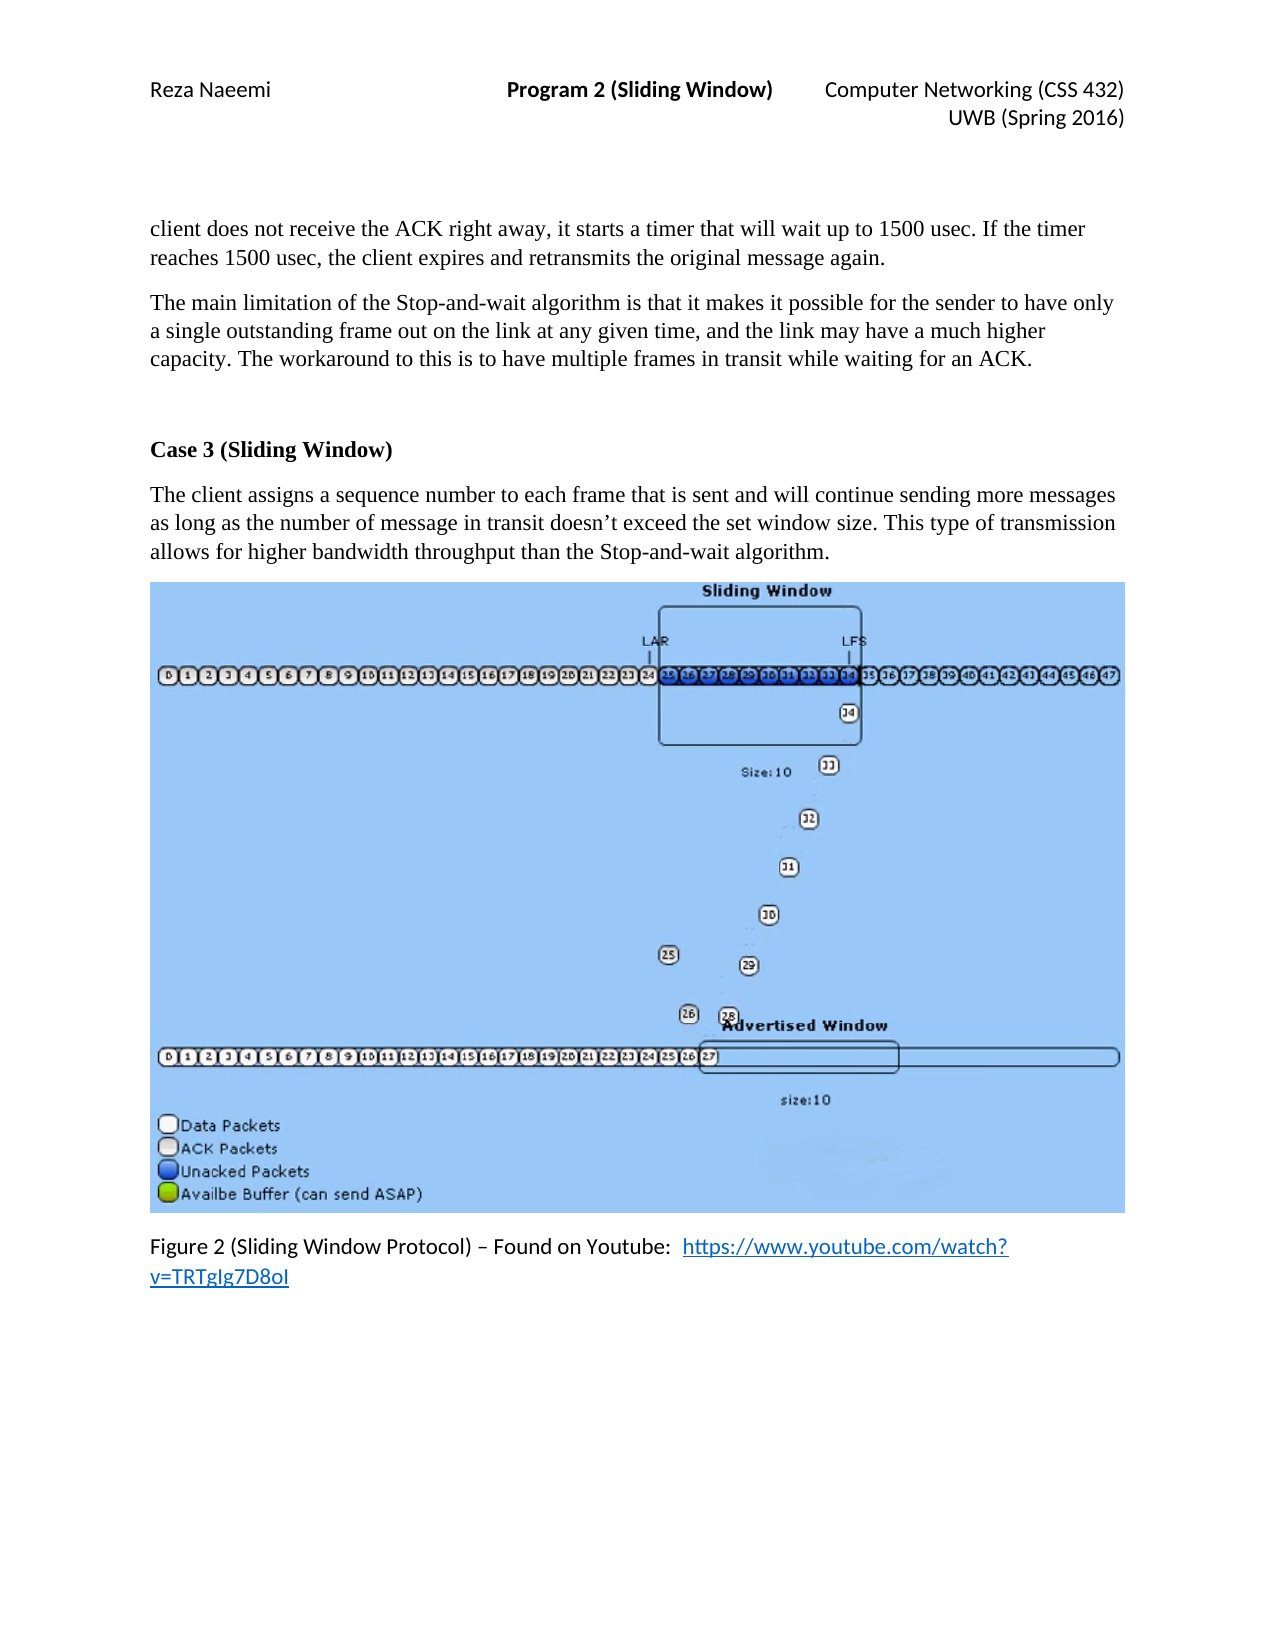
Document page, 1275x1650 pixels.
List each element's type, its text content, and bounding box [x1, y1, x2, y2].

text Case 3 (Sliding Window) [150, 436, 1125, 462]
picture [150, 582, 1125, 1213]
text The client assigns a sequence number to each frame that is sent and will continue sending more messages as long as the number of message in transit doesn’t exceed the set window size. This type of transmission allows for higher bandwidth throughput than the Stop-and-wait algorithm. [150, 481, 1125, 564]
text Figure 2 (Sliding Window Protocol) – Found on Youtube: https://www.youtube.com/watch?v=TRTgIg7D8oI [150, 1232, 1125, 1290]
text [150, 215, 1125, 270]
text The main limitation of the Stop-and-wait algorithm is that it makes it possible for the sender to have only a single outstanding frame out on the link at any given time, and the link may have a much higher capacity. The workaround to this is to have multiple frames in transit while waiting for an ACK. [150, 289, 1125, 372]
